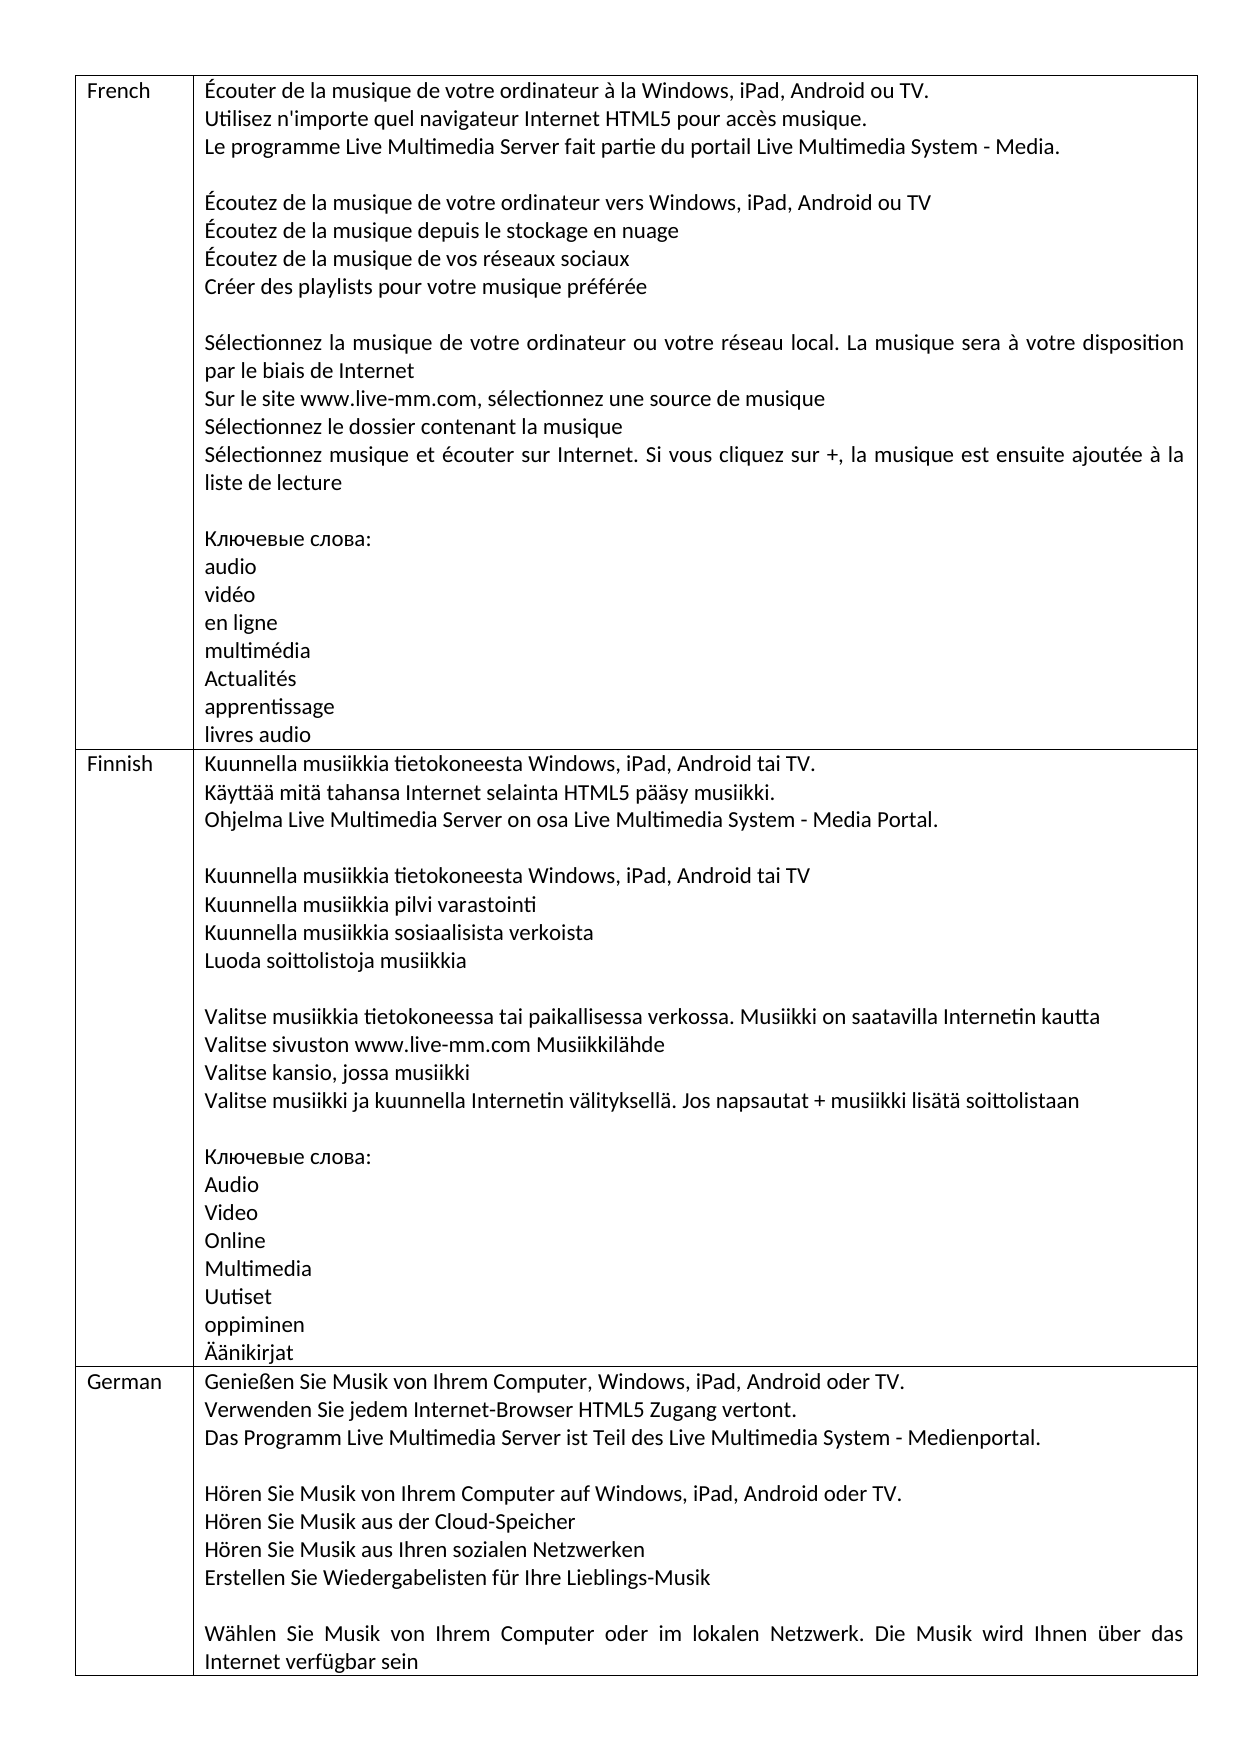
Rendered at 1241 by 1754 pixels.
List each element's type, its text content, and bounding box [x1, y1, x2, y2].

table_cell Écouter de la musique de votre ordinateur à la Windows, iPad, Android ou TV. Utilisez n'importe quel navigateur Internet HTML5 pour accès musique. Le programme Live Multimedia Server fait partie du portail Live Multimedia System - Media. Écoutez de la musique de votre ordinateur vers Windows, iPad, Android ou TV Écoutez de la musique depuis le stockage en nuage Écoutez de la musique de vos réseaux sociaux Créer des playlists pour votre musique préférée Sélectionnez la musique de votre ordinateur ou votre réseau local. La musique sera à votre disposition par le biais de Internet Sur le site www.live-mm.com, sélectionnez une source de musique Sélectionnez le dossier contenant la musique Sélectionnez musique et écouter sur Internet. Si vous cliquez sur +, la musique est ensuite ajoutée à la liste de lecture Ключевые слова: audio vidéo en ligne multimédia Actualités apprentissage livres audio [194, 76, 1197, 748]
table_cell Finnish [76, 750, 193, 1366]
table_cell Kuunnella musiikkia tietokoneesta Windows, iPad, Android tai TV. Käyttää mitä tahansa Internet selainta HTML5 pääsy musiikki. Ohjelma Live Multimedia Server on osa Live Multimedia System - Media Portal. Kuunnella musiikkia tietokoneesta Windows, iPad, Android tai TV Kuunnella musiikkia pilvi varastointi Kuunnella musiikkia sosiaalisista verkoista Luoda soittolistoja musiikkia Valitse musiikkia tietokoneessa tai paikallisessa verkossa. Musiikki on saatavilla Internetin kautta Valitse sivuston www.live-mm.com Musiikkilähde Valitse kansio, jossa musiikki Valitse musiikki ja kuunnella Internetin välityksellä. Jos napsautat + musiikki lisätä soittolistaan Ключевые слова: Audio Video Online Multimedia Uutiset oppiminen Äänikirjat [194, 750, 1197, 1366]
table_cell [194, 1367, 1197, 1675]
table_cell French [76, 76, 193, 748]
table_cell German [76, 1367, 193, 1675]
